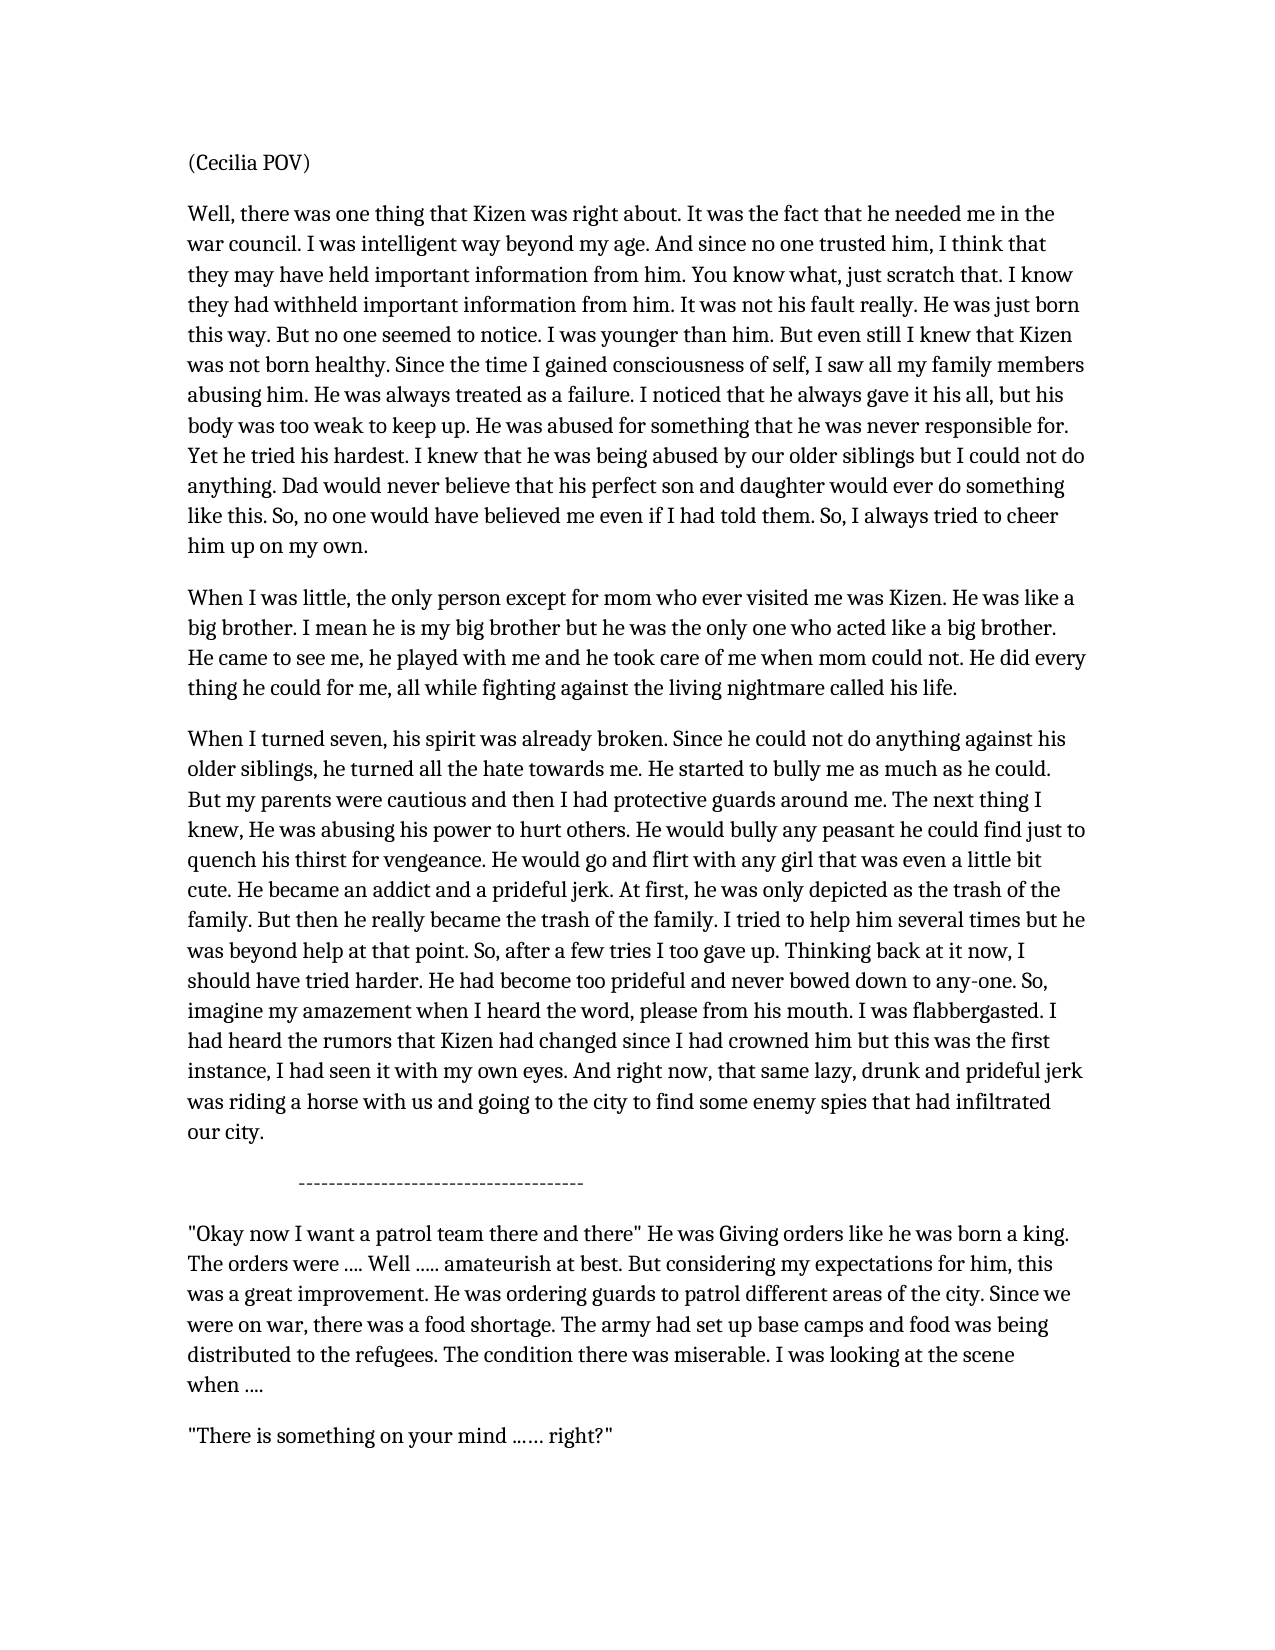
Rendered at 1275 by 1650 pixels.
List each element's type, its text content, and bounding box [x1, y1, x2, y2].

text -------------------------------------- [187, 1170, 1087, 1196]
text (Cecilia POV) [187, 150, 1087, 176]
text When I was little, the only person except for mom who ever visited me was Kizen. He was like a big brother. I mean he is my big brother but he was the only one who acted like a big brother. He came to see me, he played with me and he took care of me when mom could not. He did every thing he could for me, all while fighting against the living nightmare called his life. [187, 584, 1087, 701]
text "There is something on your mind ...… right?" [187, 1423, 1087, 1449]
text Well, there was one thing that Kizen was right about. It was the fact that he needed me in the war council. I was intelligent way beyond my age. And since no one trusted him, I think that they may have held important information from him. You know what, just scratch that. I know they had withheld important information from him. It was not his fault really. He was just born this way. But no one seemed to notice. I was younger than him. But even still I knew that Kizen was not born healthy. Since the time I gained consciousness of self, I saw all my family members abusing him. He was always treated as a failure. I noticed that he always gave it his all, but his body was too weak to keep up. He was abused for something that he was never responsible for. Yet he tried his hardest. I knew that he was being abused by our older siblings but I could not do anything. Dad would never believe that his perfect son and daughter would ever do something like this. So, no one would have believed me even if I had told them. So, I always tried to cheer him up on my own. [187, 201, 1087, 560]
text When I turned seven, his spirit was already broken. Since he could not do anything against his older siblings, he turned all the hate towards me. He started to bully me as much as he could. But my parents were cautious and then I had protective guards around me. The next thing I knew, He was abusing his power to hurt others. He would bully any peasant he could find just to quench his thirst for vengeance. He would go and flirt with any girl that was even a little bit cute. He became an addict and a prideful jerk. At first, he was only depicted as the trash of the family. But then he really became the trash of the family. I tried to help him several times but he was beyond help at that point. So, after a few tries I too gave up. Thinking back at it now, I should have tried harder. He had become too prideful and never bowed down to any-one. So, imagine my amazement when I heard the word, please from his mouth. I was flabbergasted. I had heard the rumors that Kizen had changed since I had crowned him but this was the first instance, I had seen it with my own eyes. And right now, that same lazy, drunk and prideful jerk was riding a horse with us and going to the city to find some enemy spies that had infiltrated our city. [187, 726, 1087, 1145]
text "Okay now I want a patrol team there and there" He was Giving orders like he was born a king. The orders were .... Well ..... amateurish at best. But considering my expectations for him, this was a great improvement. He was ordering guards to patrol different areas of the city. Since we were on war, there was a food shortage. The army had set up base camps and food was being distributed to the refugees. The condition there was miserable. I was looking at the scene when .... [187, 1221, 1087, 1398]
